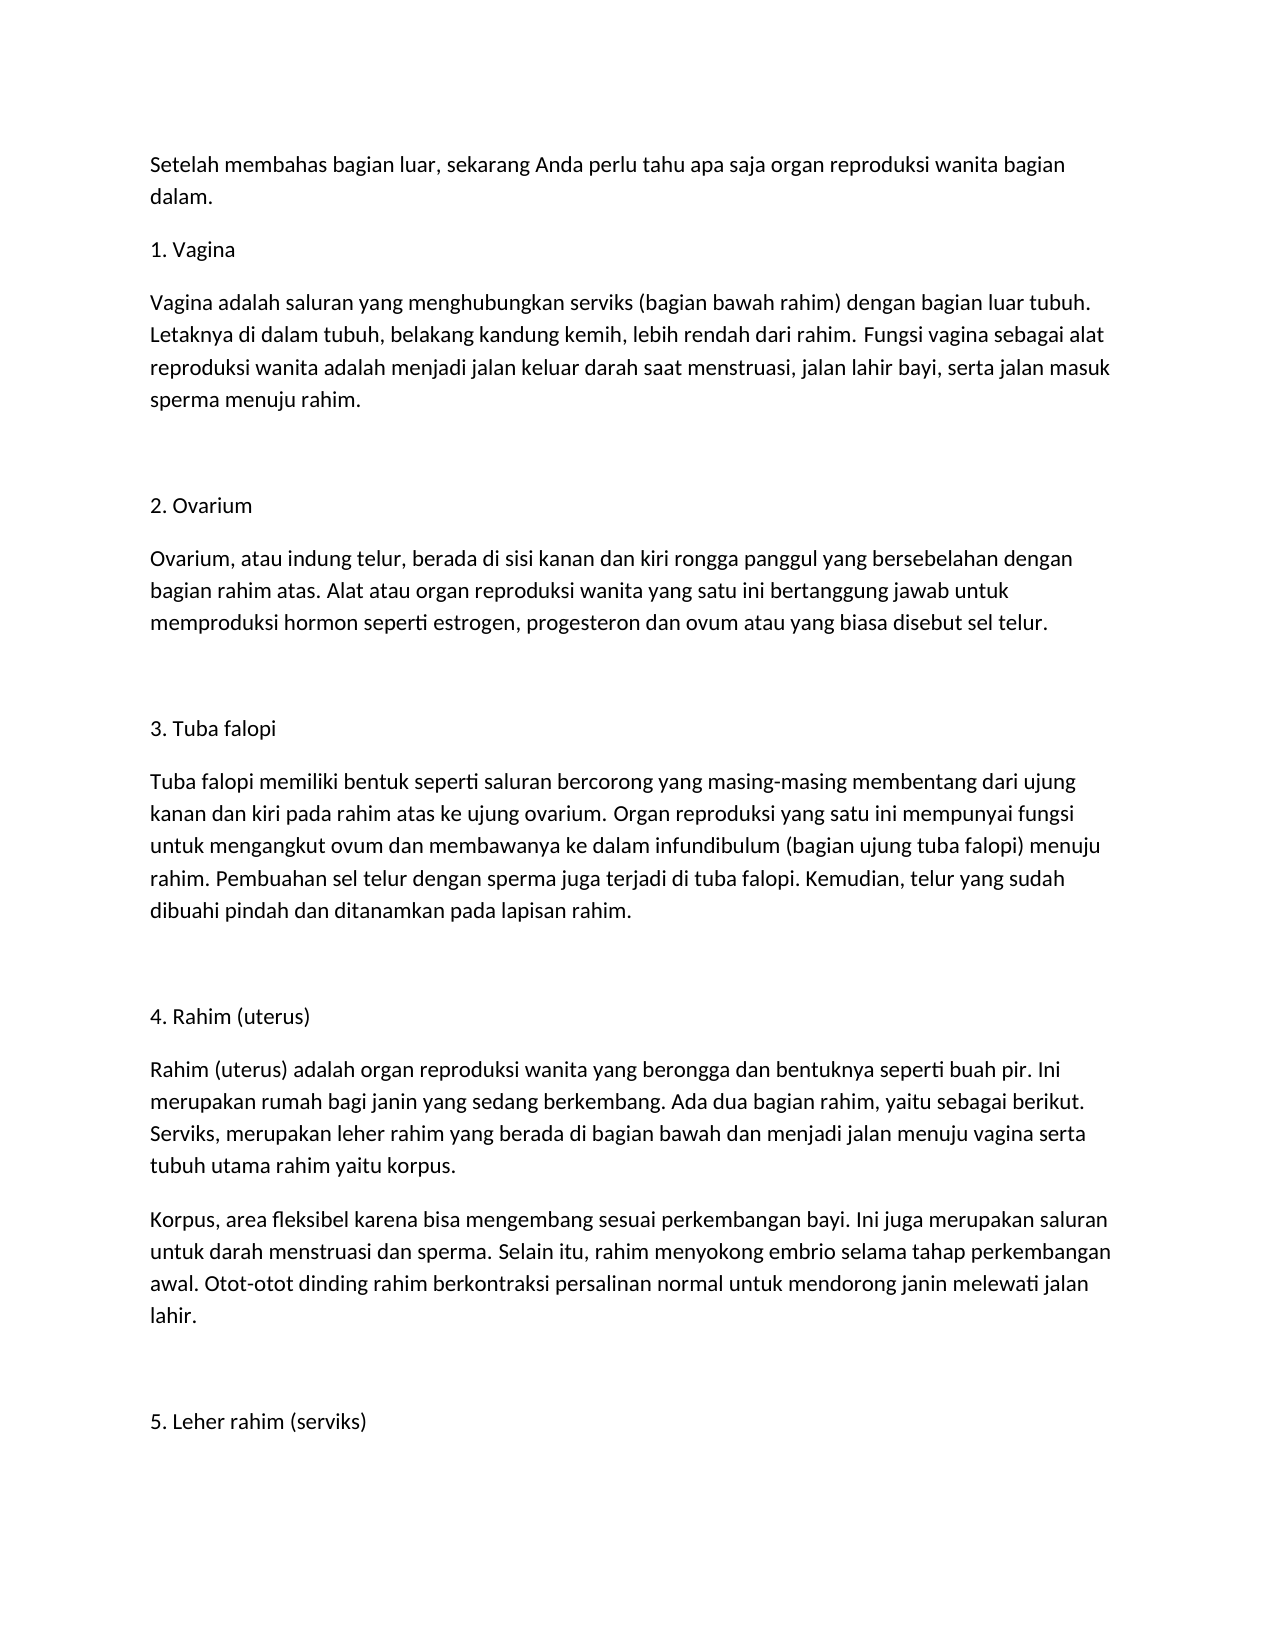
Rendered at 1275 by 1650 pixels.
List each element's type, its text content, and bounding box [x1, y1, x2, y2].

text 4. Rahim (uterus) [150, 1002, 1125, 1030]
text Tuba falopi memiliki bentuk seperti saluran bercorong yang masing-masing membentang dari ujung kanan dan kiri pada rahim atas ke ujung ovarium. Organ reproduksi yang satu ini mempunyai fungsi untuk mengangkut ovum dan membawanya ke dalam infundibulum (bagian ujung tuba falopi) menuju rahim. Pembuahan sel telur dengan sperma juga terjadi di tuba falopi. Kemudian, telur yang sudah dibuahi pindah dan ditanamkan pada lapisan rahim. [150, 767, 1125, 924]
text Ovarium, atau indung telur, berada di sisi kanan dan kiri rongga panggul yang bersebelahan dengan bagian rahim atas. Alat atau organ reproduksi wanita yang satu ini bertanggung jawab untuk memproduksi hormon seperti estrogen, progesteron dan ovum atau yang biasa disebut sel telur. [150, 544, 1125, 636]
text Vagina adalah saluran yang menghubungkan serviks (bagian bawah rahim) dengan bagian luar tubuh. Letaknya di dalam tubuh, belakang kandung kemih, lebih rendah dari rahim. Fungsi vagina sebagai alat reproduksi wanita adalah menjadi jalan keluar darah saat menstruasi, jalan lahir bayi, serta jalan masuk sperma menuju rahim. [150, 288, 1125, 413]
text Rahim (uterus) adalah organ reproduksi wanita yang berongga dan bentuknya seperti buah pir. Ini merupakan rumah bagi janin yang sedang berkembang. Ada dua bagian rahim, yaitu sebagai berikut. Serviks, merupakan leher rahim yang berada di bagian bawah dan menjadi jalan menuju vagina serta tubuh utama rahim yaitu korpus. [150, 1055, 1125, 1180]
text Setelah membahas bagian luar, sekarang Anda perlu tahu apa saja organ reproduksi wanita bagian dalam. [150, 150, 1125, 210]
text Korpus, area fleksibel karena bisa mengembang sesuai perkembangan bayi. Ini juga merupakan saluran untuk darah menstruasi dan sperma. Selain itu, rahim menyokong embrio selama tahap perkembangan awal. Otot-otot dinding rahim berkontraksi persalinan normal untuk mendorong janin melewati jalan lahir. [150, 1205, 1125, 1329]
text 1. Vagina [150, 235, 1125, 263]
text 5. Leher rahim (serviks) [150, 1407, 1125, 1435]
text 2. Ovarium [150, 491, 1125, 519]
text 3. Tuba falopi [150, 714, 1125, 742]
